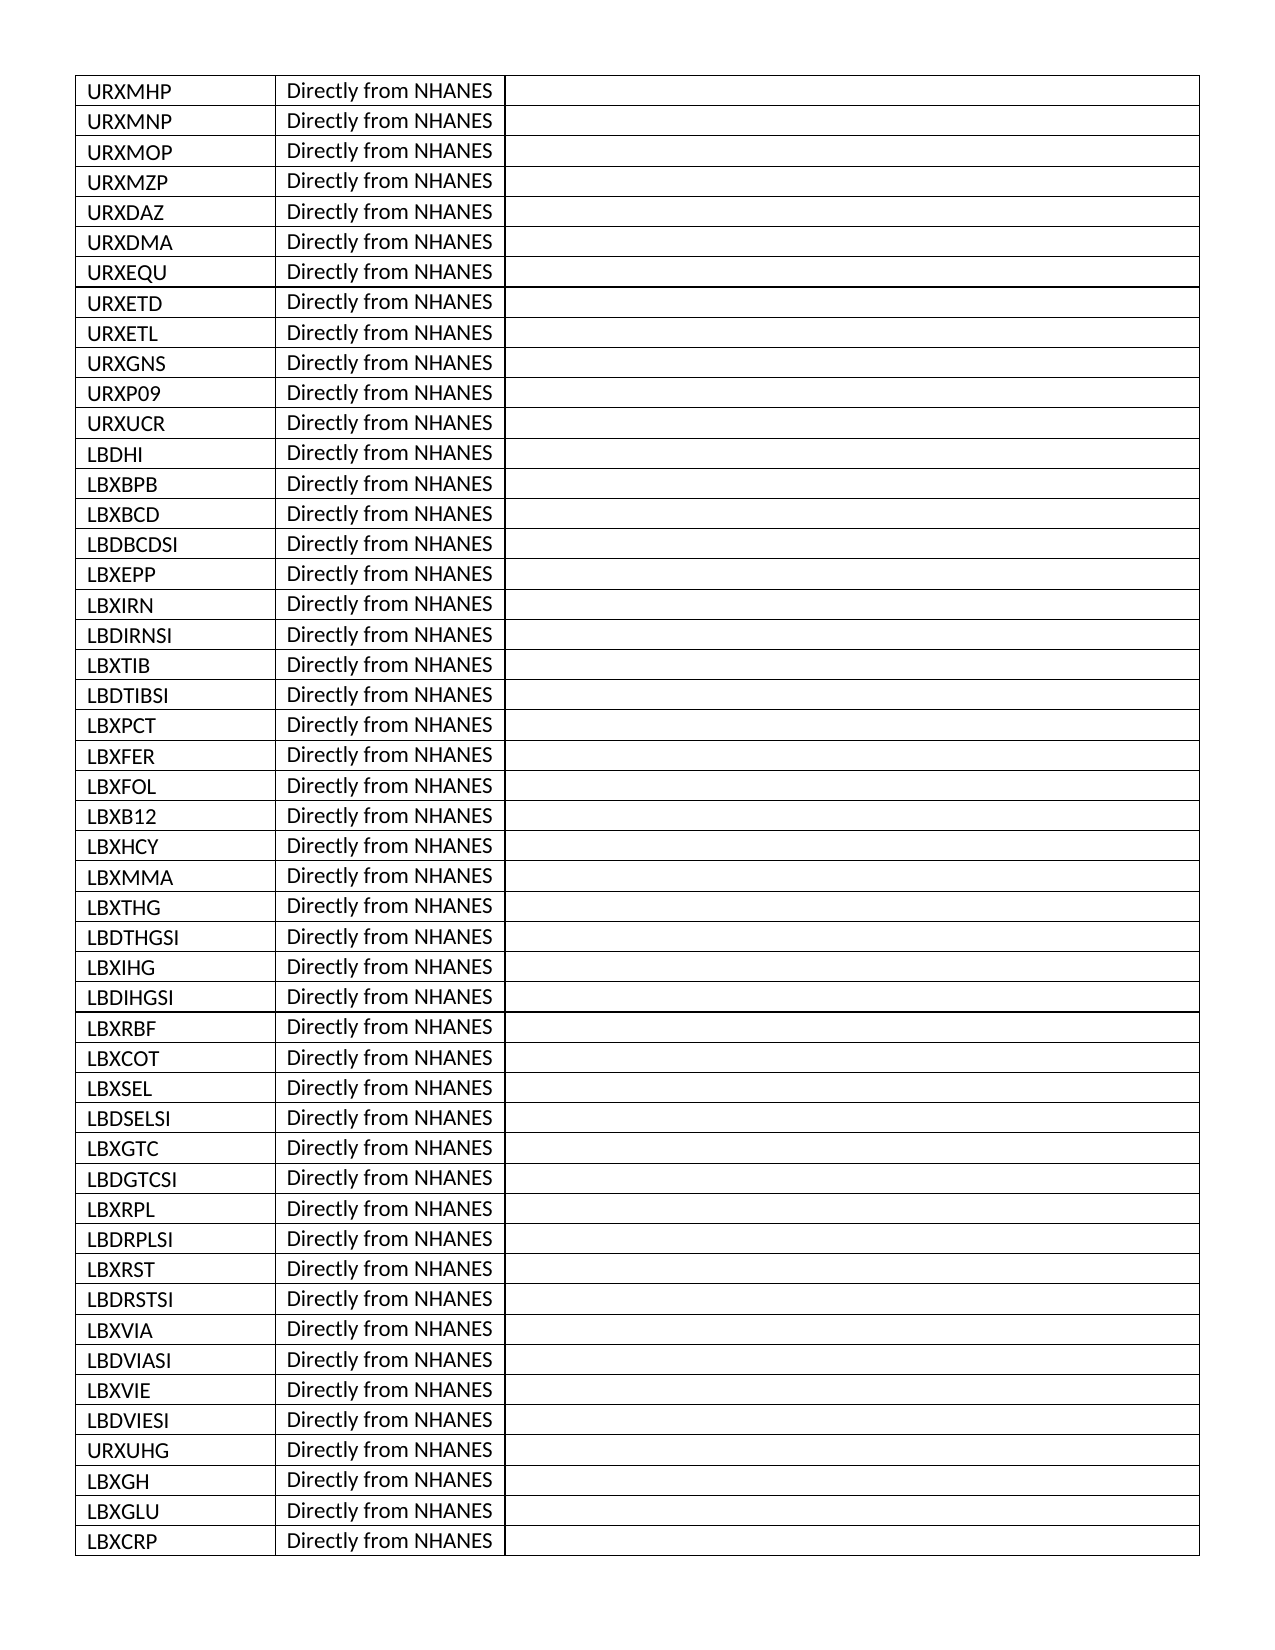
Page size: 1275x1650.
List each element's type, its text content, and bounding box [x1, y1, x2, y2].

table_cell URXETD [76, 288, 275, 317]
table_cell Directly from NHANES [276, 710, 504, 739]
table_cell [506, 1466, 1199, 1495]
table_cell Directly from NHANES [276, 771, 504, 800]
table_cell Directly from NHANES [276, 620, 504, 649]
table_cell [506, 680, 1199, 709]
table_cell Directly from NHANES [276, 1435, 504, 1464]
table_cell LBXCOT [76, 1043, 275, 1072]
table_cell [506, 136, 1199, 166]
table_cell URXETL [76, 318, 275, 347]
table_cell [276, 1496, 504, 1525]
table_cell LBXTHG [76, 892, 275, 921]
table_cell [506, 1284, 1199, 1313]
table_cell LBXCRP [76, 1526, 275, 1555]
table_cell LBXMMA [76, 861, 275, 891]
table_cell [506, 76, 1199, 105]
table_cell [506, 227, 1199, 256]
table_cell [506, 559, 1199, 588]
table_cell LBDVIESI [76, 1405, 275, 1434]
table_cell Directly from NHANES [276, 590, 504, 619]
table_cell [506, 590, 1199, 619]
table_cell Directly from NHANES [276, 650, 504, 679]
table_cell Directly from NHANES [276, 1315, 504, 1344]
table_cell [506, 167, 1199, 196]
table_cell Directly from NHANES [276, 1073, 504, 1102]
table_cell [276, 106, 504, 135]
table_cell Directly from NHANES [276, 1164, 504, 1193]
table_cell LBXBCD [76, 499, 275, 528]
table_cell URXUHG [76, 1435, 275, 1464]
table_cell Directly from NHANES [276, 1345, 504, 1374]
table_cell Directly from NHANES [276, 1466, 504, 1495]
table_cell [506, 1194, 1199, 1223]
table_cell LBXGTC [76, 1133, 275, 1162]
table_cell Directly from NHANES [276, 1194, 504, 1223]
table_cell [506, 861, 1199, 891]
table_cell [506, 1073, 1199, 1102]
table_cell LBDVIASI [76, 1345, 275, 1374]
table_cell [506, 439, 1199, 468]
table_cell Directly from NHANES [276, 922, 504, 951]
table_cell LBXVIE [76, 1375, 275, 1404]
table_cell URXEQU [76, 257, 275, 286]
table_cell [506, 620, 1199, 649]
table_cell [506, 529, 1199, 558]
table_cell LBDTIBSI [76, 680, 275, 709]
table_cell URXMNP [76, 106, 275, 135]
table_cell [506, 1043, 1199, 1072]
table_cell Directly from NHANES [276, 469, 504, 498]
table_cell [506, 348, 1199, 377]
table_cell URXDAZ [76, 197, 275, 226]
table_cell URXDMA [76, 227, 275, 256]
table_cell Directly from NHANES [276, 559, 504, 588]
table_cell Directly from NHANES [276, 1103, 504, 1132]
table_cell URXUCR [76, 408, 275, 437]
table_cell Directly from NHANES [276, 861, 504, 891]
table_cell [506, 499, 1199, 528]
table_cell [276, 76, 504, 105]
table_cell LBXPCT [76, 710, 275, 739]
table_cell LBDHI [76, 439, 275, 468]
table_cell Directly from NHANES [276, 831, 504, 860]
table_cell LBXBPB [76, 469, 275, 498]
table_cell [506, 257, 1199, 286]
table_cell [506, 801, 1199, 830]
table_cell Directly from NHANES [276, 136, 504, 166]
table_cell LBXB12 [76, 801, 275, 830]
table_cell LBXHCY [76, 831, 275, 860]
table_cell LBXSEL [76, 1073, 275, 1102]
table_cell URXMHP [76, 76, 275, 105]
table_cell [506, 378, 1199, 407]
table_cell LBXFER [76, 741, 275, 770]
table_cell LBDSELSI [76, 1103, 275, 1132]
table_cell LBDIHGSI [76, 982, 275, 1011]
table_cell Directly from NHANES [276, 680, 504, 709]
table_cell [506, 1345, 1199, 1374]
table_cell [506, 469, 1199, 498]
table_cell LBXEPP [76, 559, 275, 588]
table_cell [506, 831, 1199, 860]
table_cell [506, 1164, 1199, 1193]
table_cell Directly from NHANES [276, 952, 504, 981]
table_cell Directly from NHANES [276, 408, 504, 437]
table_cell [506, 650, 1199, 679]
table_cell [506, 197, 1199, 226]
table_cell [506, 771, 1199, 800]
table_cell LBXGLU [76, 1496, 275, 1525]
table_cell [506, 982, 1199, 1011]
table_cell LBXIRN [76, 590, 275, 619]
table_cell Directly from NHANES [276, 167, 504, 196]
table_cell [506, 1315, 1199, 1344]
table_cell [506, 1103, 1199, 1132]
table_cell [506, 1496, 1199, 1525]
table_cell [506, 1254, 1199, 1283]
table_cell URXMZP [76, 167, 275, 196]
table_cell Directly from NHANES [276, 197, 504, 226]
table_cell [506, 318, 1199, 347]
table_cell [506, 1526, 1199, 1555]
table_cell Directly from NHANES [276, 1013, 504, 1042]
table_cell LBXRST [76, 1254, 275, 1283]
table_cell [506, 1133, 1199, 1162]
table_cell [506, 408, 1199, 437]
table_cell LBXTIB [76, 650, 275, 679]
table_cell Directly from NHANES [276, 439, 504, 468]
table_cell LBXRBF [76, 1013, 275, 1042]
table_cell [506, 922, 1199, 951]
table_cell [276, 1526, 504, 1555]
table_cell [506, 1405, 1199, 1434]
table_cell Directly from NHANES [276, 1284, 504, 1313]
table_cell Directly from NHANES [276, 257, 504, 286]
table_cell LBXIHG [76, 952, 275, 981]
table_cell URXP09 [76, 378, 275, 407]
table_cell [506, 710, 1199, 739]
table_cell Directly from NHANES [276, 348, 504, 377]
table_cell [506, 892, 1199, 921]
table_cell [506, 1375, 1199, 1404]
table_cell [506, 1013, 1199, 1042]
table_cell Directly from NHANES [276, 288, 504, 317]
table_cell Directly from NHANES [276, 892, 504, 921]
table_cell Directly from NHANES [276, 1133, 504, 1162]
table_cell LBXRPL [76, 1194, 275, 1223]
table_cell Directly from NHANES [276, 378, 504, 407]
table_cell URXMOP [76, 136, 275, 166]
table_cell LBDGTCSI [76, 1164, 275, 1193]
table_cell LBDTHGSI [76, 922, 275, 951]
table_cell Directly from NHANES [276, 499, 504, 528]
table_cell Directly from NHANES [276, 1043, 504, 1072]
table_cell Directly from NHANES [276, 1254, 504, 1283]
table_cell [506, 1224, 1199, 1253]
table_cell [506, 741, 1199, 770]
table_cell Directly from NHANES [276, 318, 504, 347]
table_cell LBXGH [76, 1466, 275, 1495]
table_cell Directly from NHANES [276, 741, 504, 770]
table_cell [506, 1435, 1199, 1464]
table_cell Directly from NHANES [276, 982, 504, 1011]
table_cell LBDRSTSI [76, 1284, 275, 1313]
table_cell Directly from NHANES [276, 801, 504, 830]
table_cell LBXVIA [76, 1315, 275, 1344]
table_cell Directly from NHANES [276, 529, 504, 558]
table_cell [506, 952, 1199, 981]
table_cell LBXFOL [76, 771, 275, 800]
table_cell [506, 106, 1199, 135]
table_cell Directly from NHANES [276, 227, 504, 256]
table_cell LBDBCDSI [76, 529, 275, 558]
table_cell URXGNS [76, 348, 275, 377]
table_cell [506, 288, 1199, 317]
table_cell Directly from NHANES [276, 1375, 504, 1404]
table_cell Directly from NHANES [276, 1405, 504, 1434]
table_cell LBDIRNSI [76, 620, 275, 649]
table_cell LBDRPLSI [76, 1224, 275, 1253]
table_cell Directly from NHANES [276, 1224, 504, 1253]
